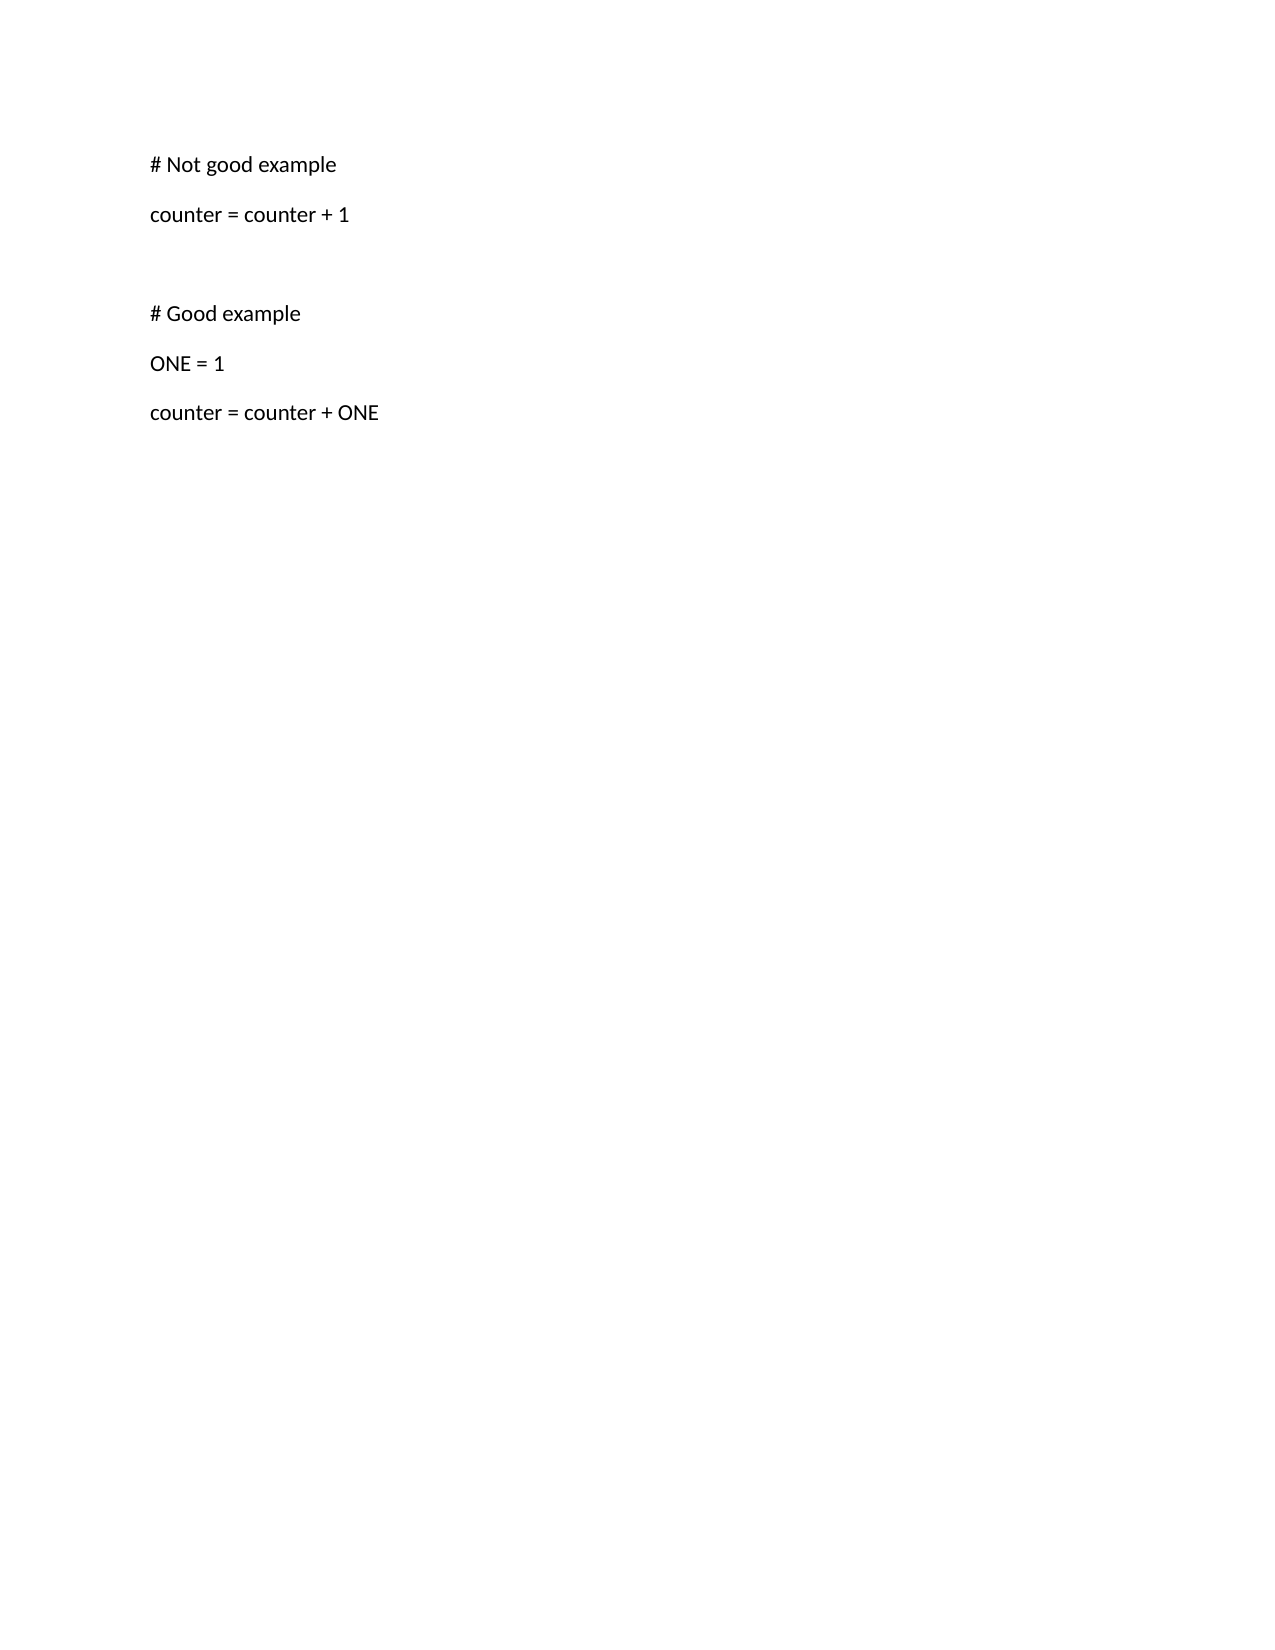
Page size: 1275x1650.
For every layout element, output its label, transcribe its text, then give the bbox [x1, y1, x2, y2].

text # Good example [150, 299, 1125, 327]
text counter = counter + 1 [150, 199, 1125, 228]
text counter = counter + ONE [150, 398, 1125, 427]
text ONE = 1 [150, 348, 1125, 377]
text # Not good example [150, 150, 1125, 179]
